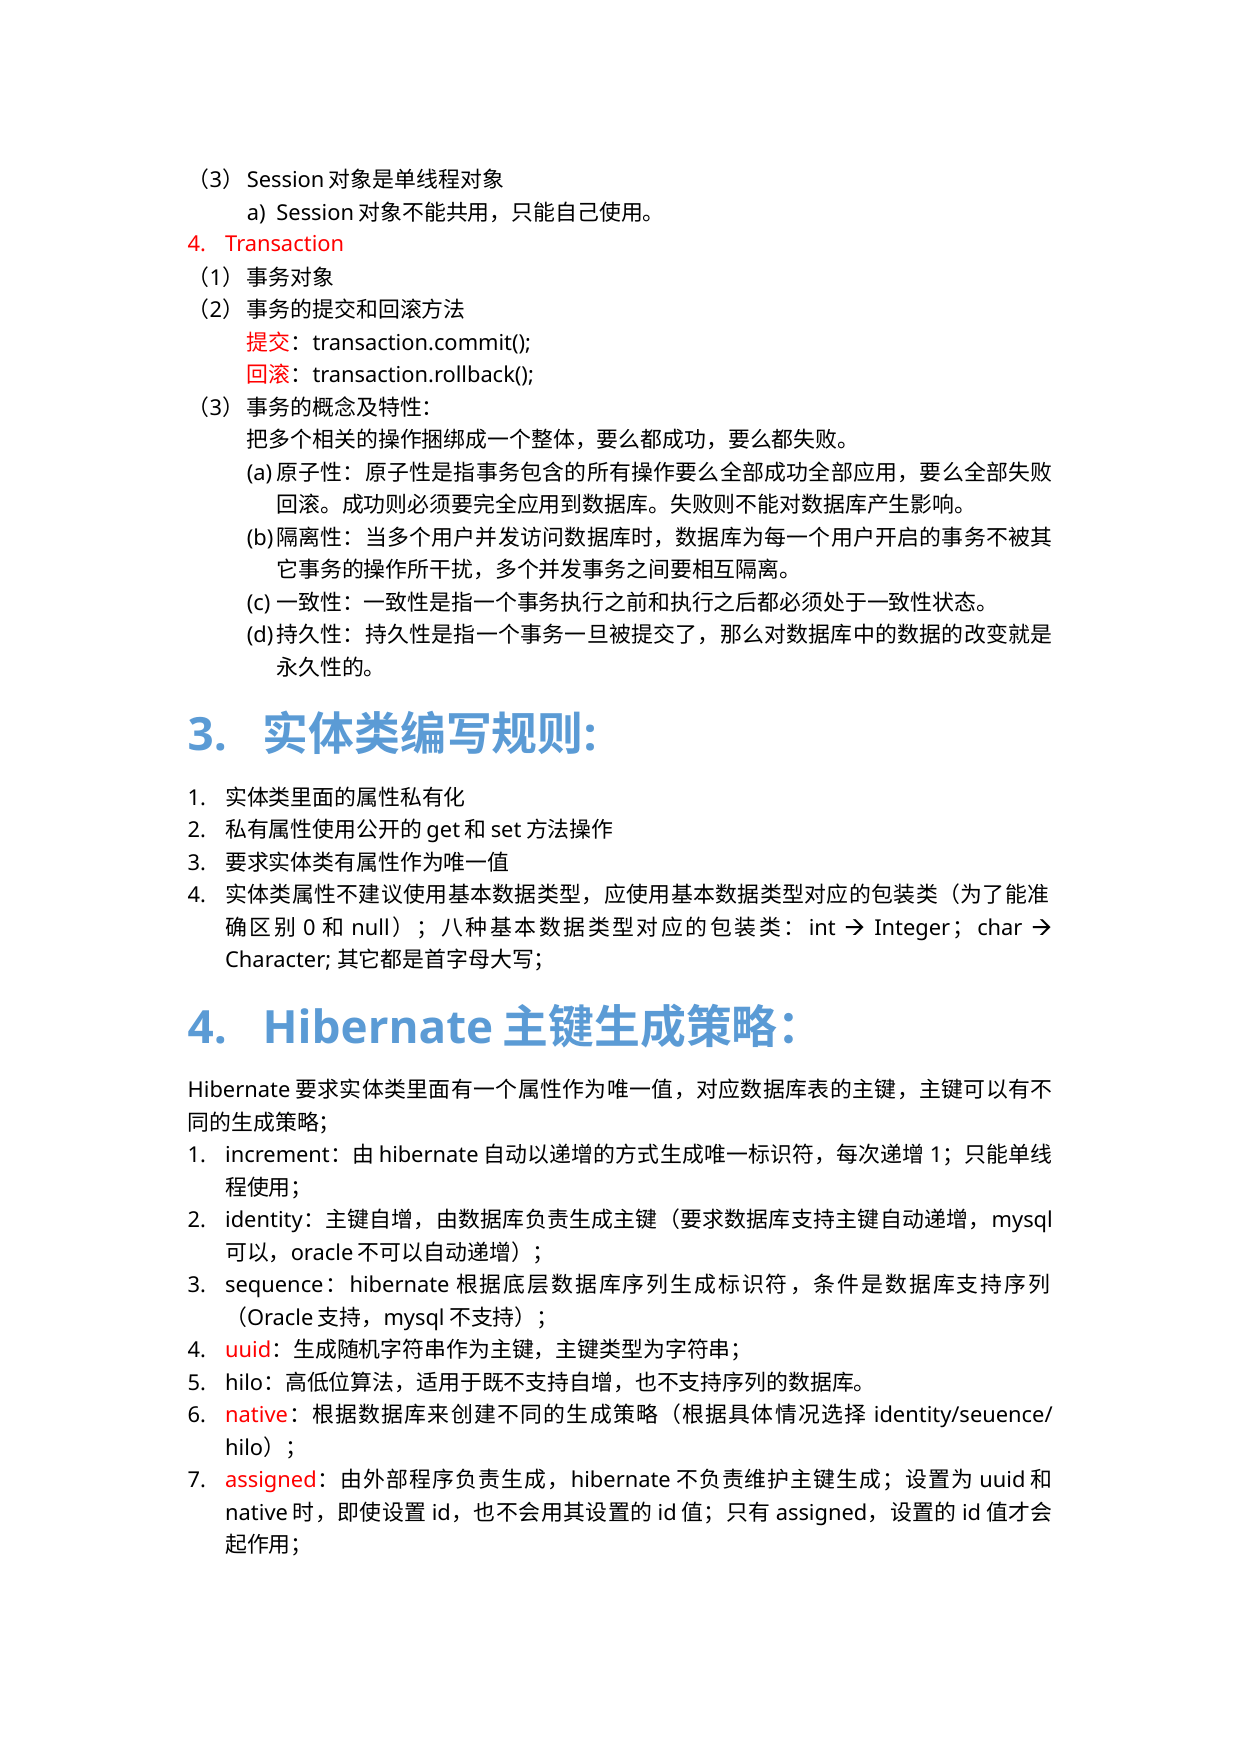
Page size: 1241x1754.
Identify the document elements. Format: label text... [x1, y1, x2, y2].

list 事务的提交和回滚方法 [187, 292, 1053, 324]
list sequence：hibernate根据底层数据库序列生成标识符，条件是数据库支持序列（Oracle支持，mysql不支持）； [187, 1267, 1053, 1332]
list 把多个相关的操作捆绑成一个整体，要么都成功，要么都失败。 [247, 422, 1053, 454]
list hilo：高低位算法，适用于既不支持自增，也不支持序列的数据库。 [187, 1364, 1053, 1397]
list 事务的概念及特性： [187, 389, 1053, 422]
list Transaction [187, 227, 1053, 259]
list Session对象是单线程对象 [187, 162, 1053, 194]
list Session对象不能共用，只能自己使用。 [247, 194, 1053, 227]
list uuid：生成随机字符串作为主键，主键类型为字符串； [187, 1332, 1053, 1364]
text Hibernate要求实体类里面有一个属性作为唯一值，对应数据库表的主键，主键可以有不同的生成策略； [187, 1072, 1053, 1137]
list 一致性：一致性是指一个事务执行之前和执行之后都必须处于一致性状态。 [247, 584, 1053, 617]
list 要求实体类有属性作为唯一值 [187, 844, 1053, 877]
list 隔离性：当多个用户并发访问数据库时，数据库为每一个用户开启的事务不被其它事务的操作所干扰，多个并发事务之间要相互隔离。 [247, 519, 1053, 584]
list identity：主键自增，由数据库负责生成主键（要求数据库支持主键自动递增，mysql可以，oracle不可以自动递增）； [187, 1202, 1053, 1267]
list 实体类属性不建议使用基本数据类型，应使用基本数据类型对应的包装类（为了能准确区别0和null）；八种基本数据类型对应的包装类：int Integer；char Character; 其它都是首字母大写； [187, 877, 1053, 974]
list 实体类里面的属性私有化 [187, 779, 1053, 812]
list 回滚：transaction.rollback(); [247, 357, 1053, 389]
list assigned：由外部程序负责生成，hibernate不负责维护主键生成；设置为uuid和native时，即使设置id，也不会用其设置的id值；只有assigned，设置的id值才会起作用； [187, 1462, 1053, 1559]
list 事务对象 [187, 259, 1053, 292]
list 提交：transaction.commit(); [247, 324, 1053, 357]
subtitle Hibernate主键生成策略： [187, 974, 1053, 1072]
list 持久性：持久性是指一个事务一旦被提交了，那么对数据库中的数据的改变就是永久性的。 [247, 617, 1053, 682]
list native：根据数据库来创建不同的生成策略（根据具体情况选择identity/seuence/hilo）； [187, 1397, 1053, 1462]
subtitle 实体类编写规则: [187, 682, 1053, 779]
list 原子性：原子性是指事务包含的所有操作要么全部成功全部应用，要么全部失败回滚。成功则必须要完全应用到数据库。失败则不能对数据库产生影响。 [247, 454, 1053, 519]
list increment：由hibernate自动以递增的方式生成唯一标识符，每次递增1；只能单线程使用； [187, 1137, 1053, 1202]
list 私有属性使用公开的get和set方法操作 [187, 812, 1053, 844]
